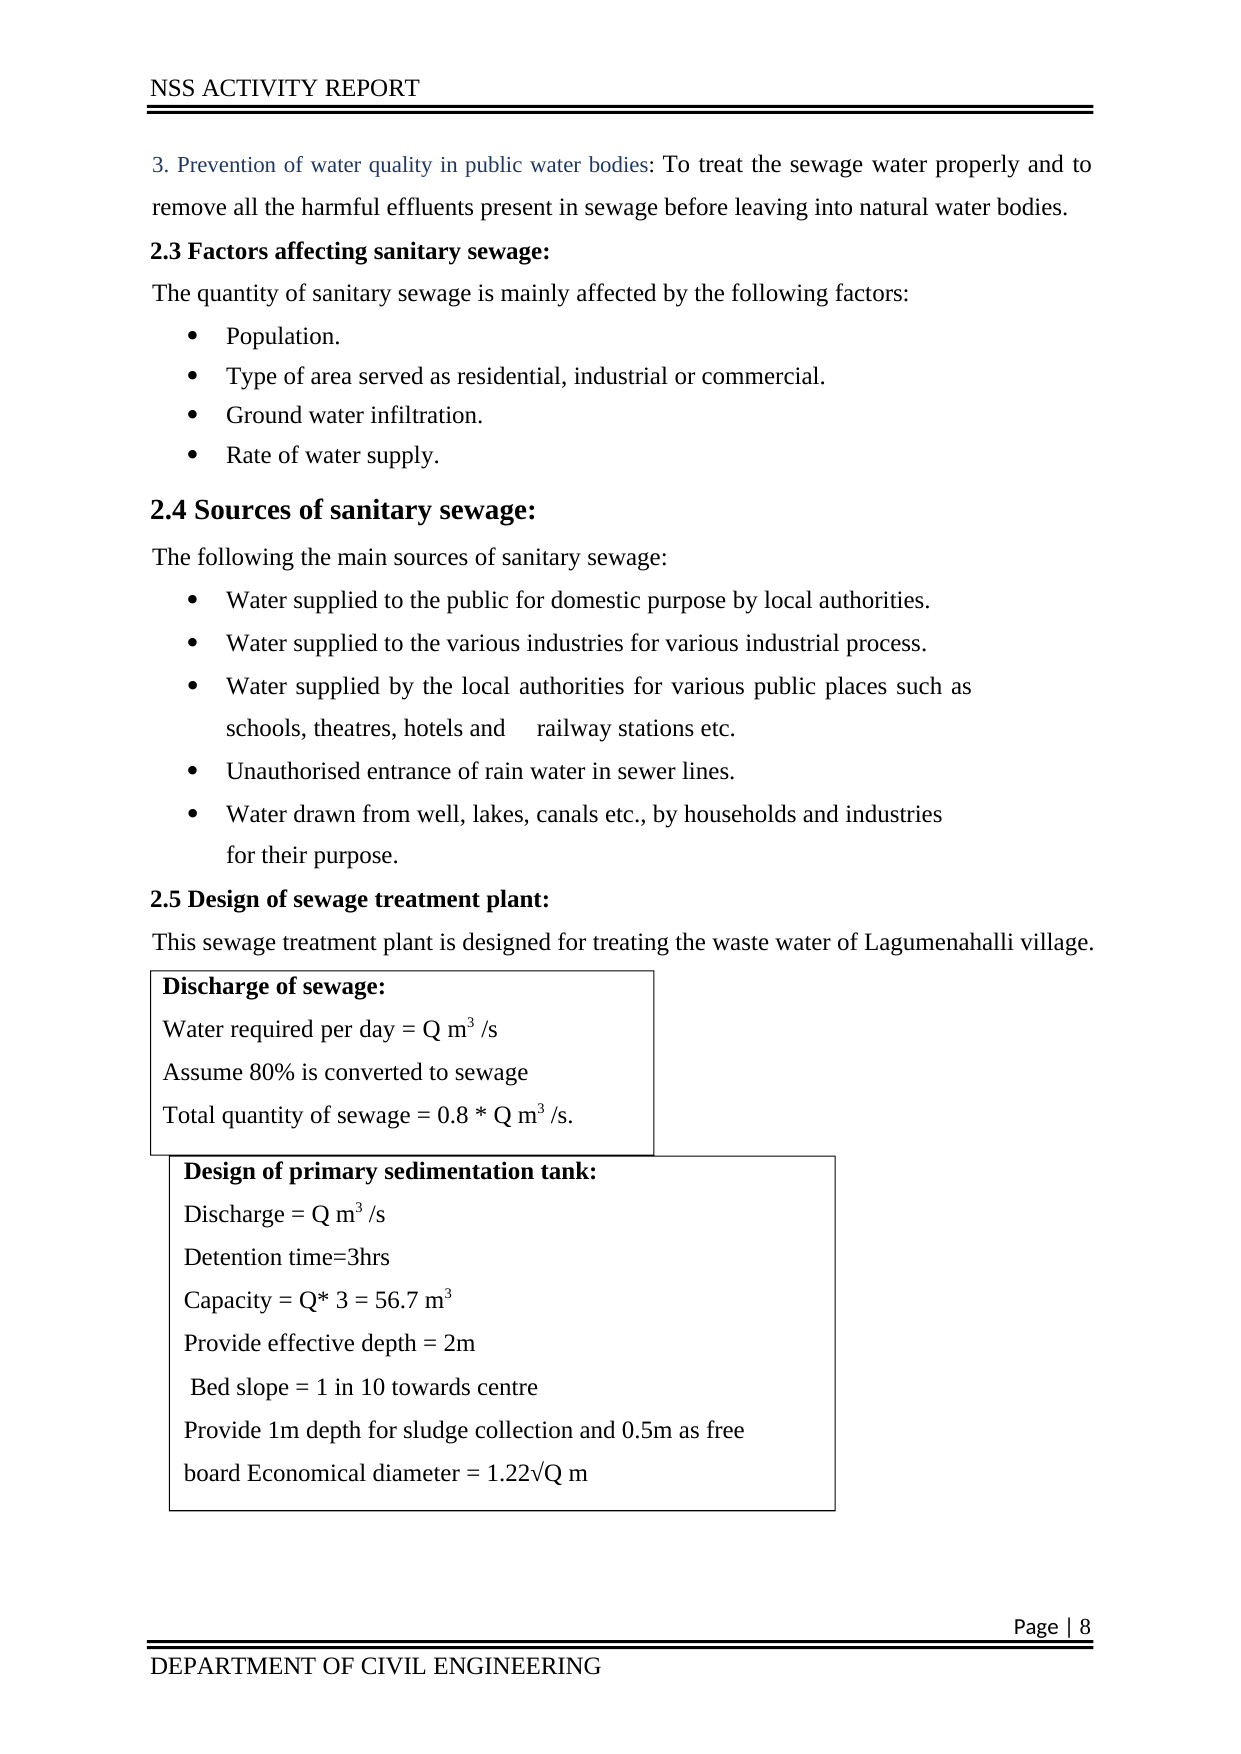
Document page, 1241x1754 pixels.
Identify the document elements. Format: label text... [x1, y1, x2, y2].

list Ground water infiltration. [188, 400, 1107, 429]
list Water supplied to the various industries for various industrial process. [188, 628, 1107, 657]
list Unauthorised entrance of rain water in sewer lines. [188, 756, 1107, 784]
list Type of area served as residential, industrial or commercial. [188, 361, 1107, 389]
text This sewage treatment plant is designed for treating the waste water of Lagumenahalli village. [152, 927, 1107, 955]
subtitle Design of sewage treatment plant: [150, 884, 1107, 913]
subtitle Factors affecting sanitary sewage: [150, 236, 1107, 264]
list Water drawn from well, lakes, canals etc., by households and industries for their purpose. [188, 799, 973, 869]
list Rate of water supply. [188, 440, 1107, 469]
text The following the main sources of sanitary sewage: [152, 542, 1107, 571]
list Water supplied by the local authorities for various public places such as schools, theatres, hotels and railway stations etc. [188, 671, 973, 741]
text The quantity of sanitary sewage is mainly affected by the following factors: [152, 278, 1107, 307]
list Water supplied to the public for domestic purpose by local authorities. [188, 585, 1107, 613]
list Prevention of water quality in public water bodies: To treat the sewage water properly and to remove all the harmful effluents present in sewage before leaving into natural water bodies. [152, 149, 1095, 221]
list Population. [188, 321, 1107, 350]
subtitle Sources of sanitary sewage: [150, 492, 1107, 525]
